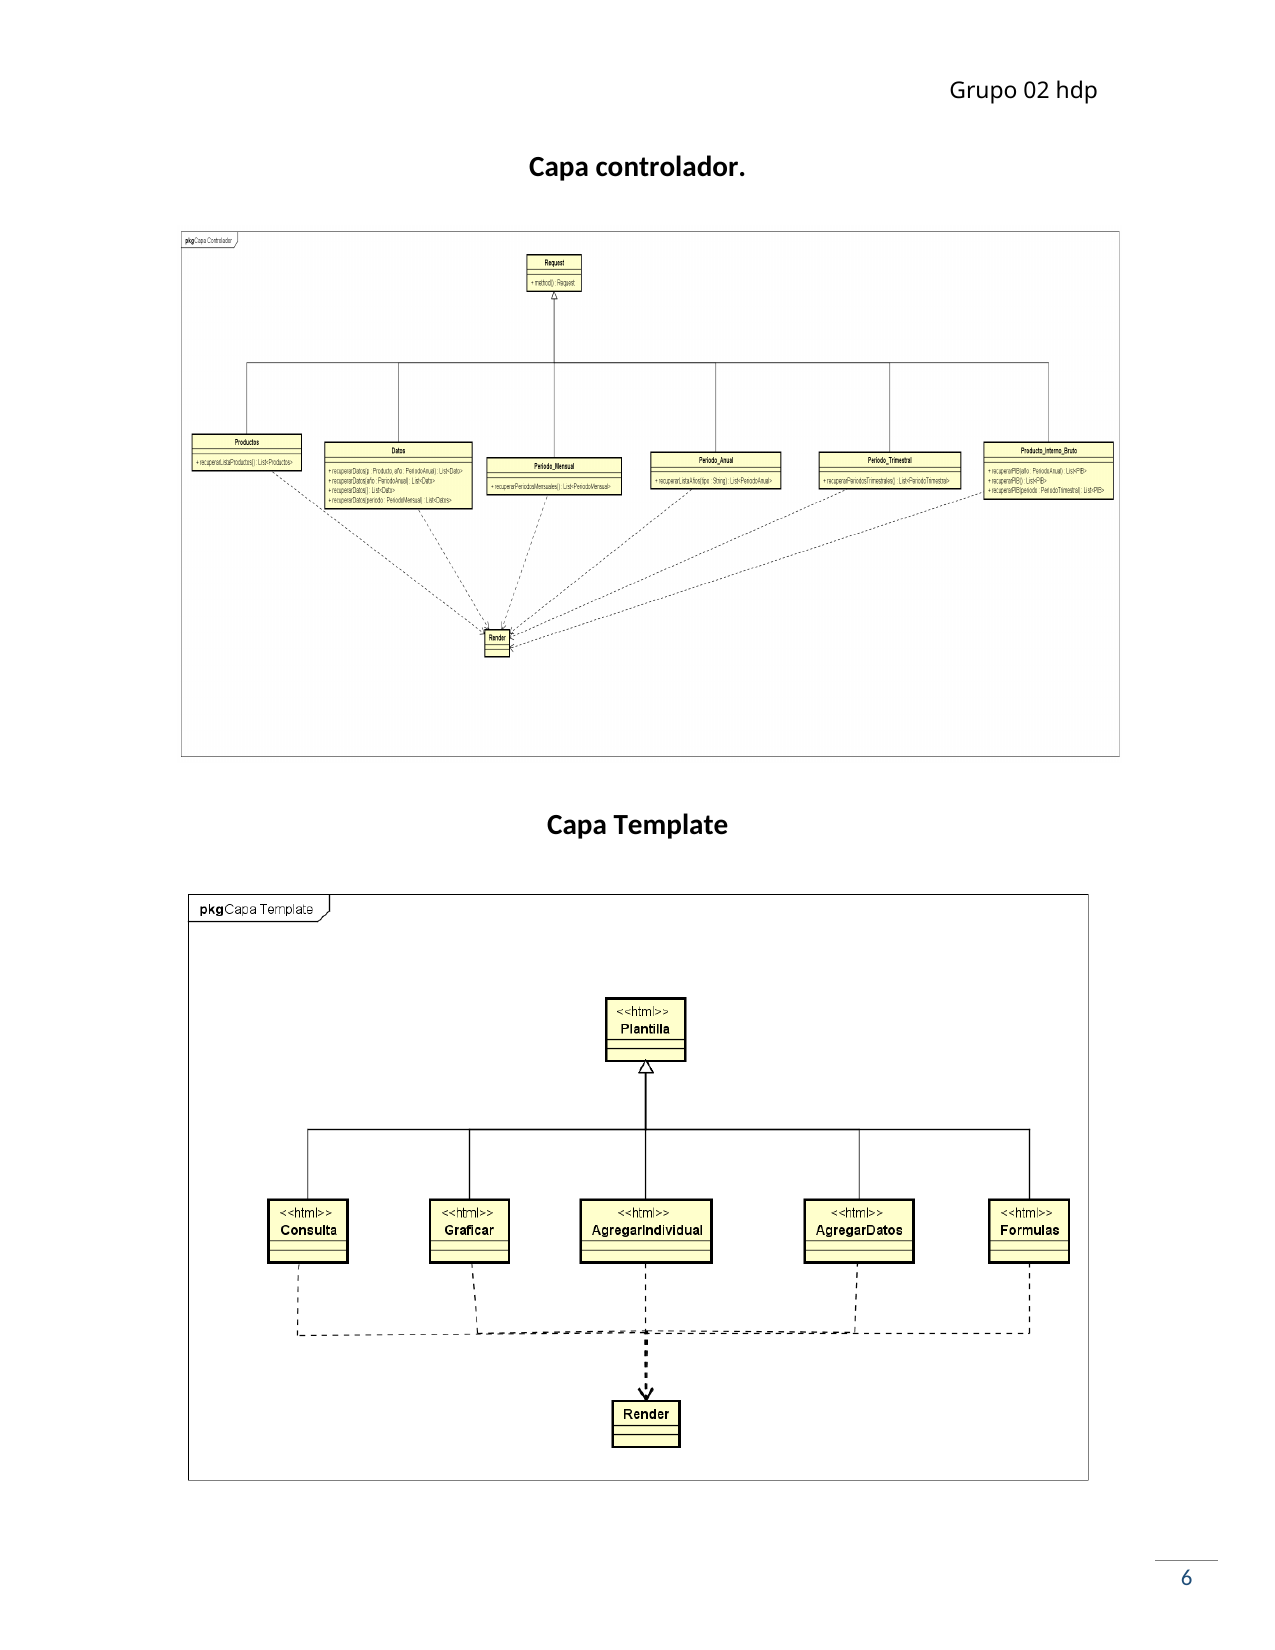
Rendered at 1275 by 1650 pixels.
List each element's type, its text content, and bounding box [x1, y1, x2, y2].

picture [177, 883, 1098, 1490]
subtitle Capa controlador. [177, 148, 1098, 183]
picture [177, 225, 1123, 763]
subtitle Capa Template [177, 806, 1098, 841]
